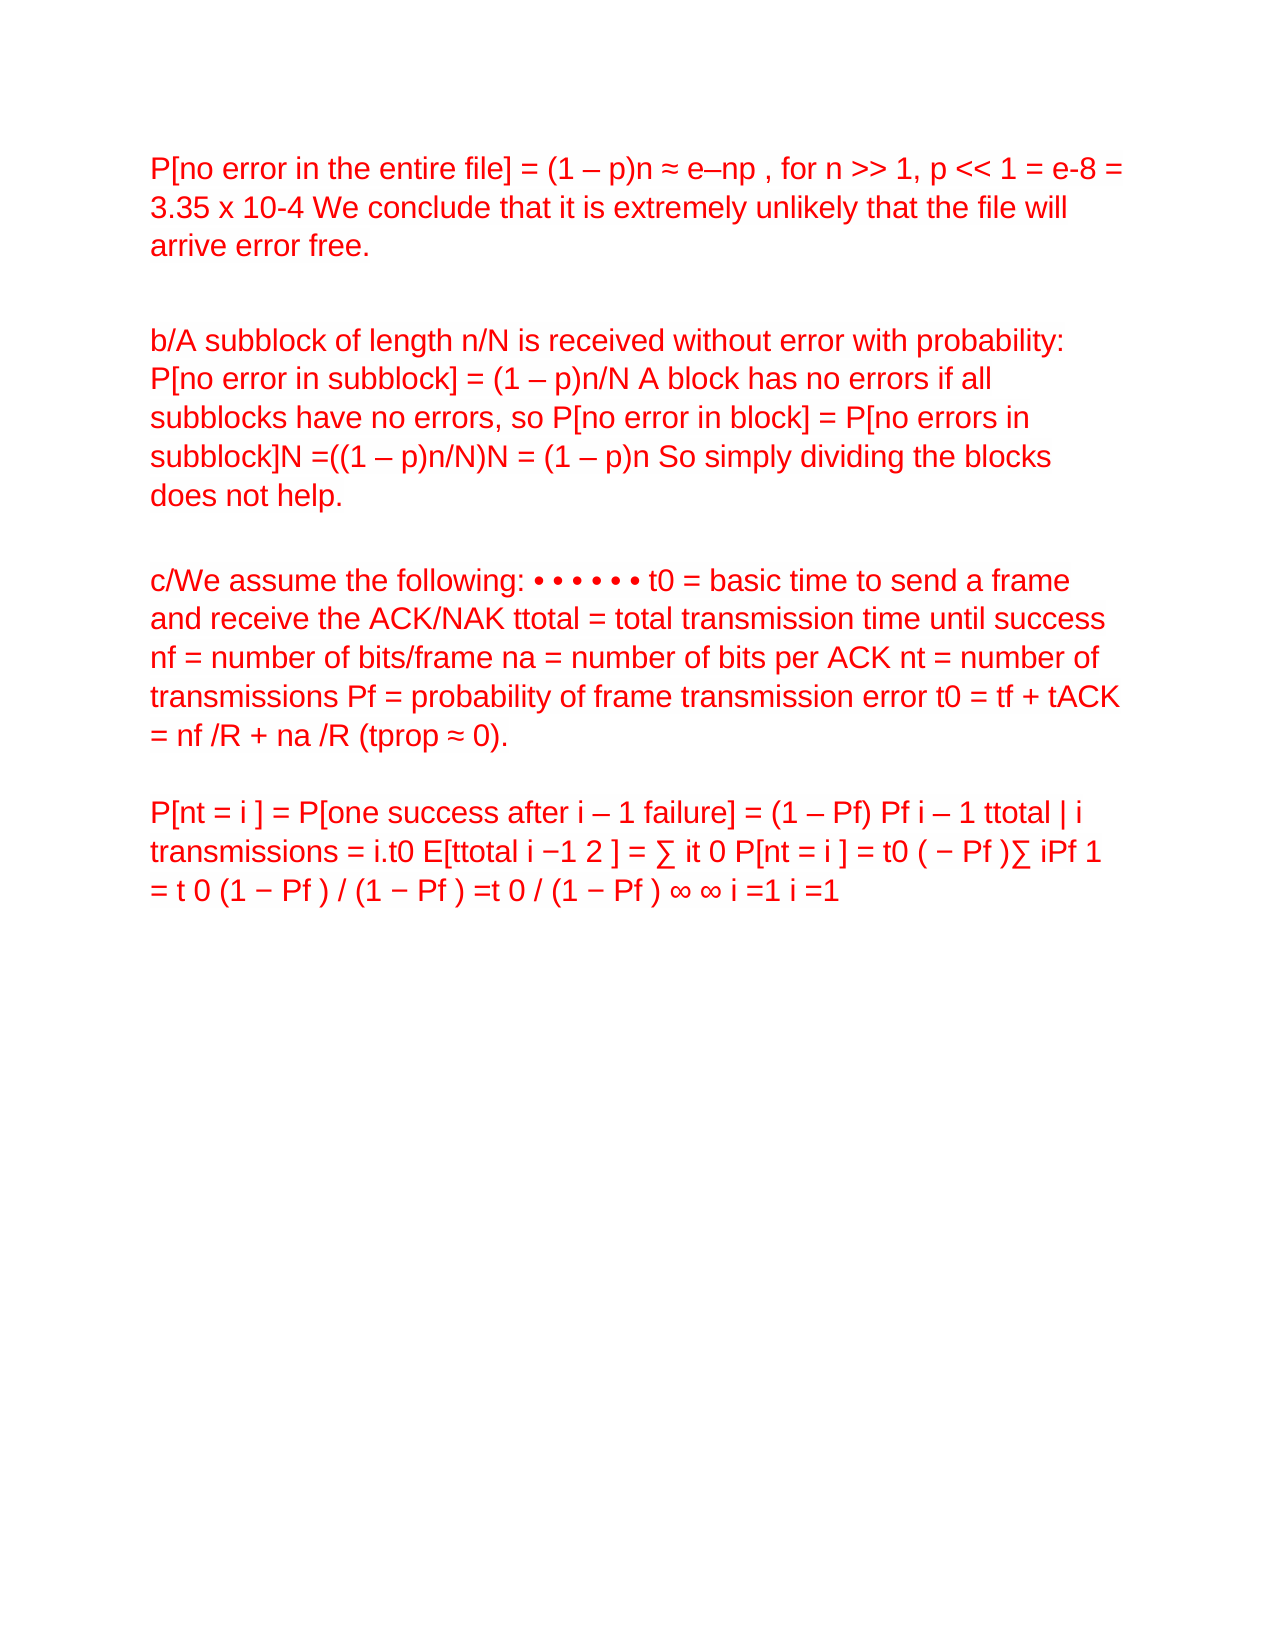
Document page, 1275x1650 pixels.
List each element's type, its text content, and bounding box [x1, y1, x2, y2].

text b/A subblock of length n/N is received without error with probability: P[no error in subblock] = (1 – p)n/N A block has no errors if all subblocks have no errors, so P[no error in block] = P[no errors in subblock]N =((1 – p)n/N)N = (1 – p)n So simply dividing the blocks does not help. [150, 283, 1125, 543]
text c/We assume the following: • • • • • • t0 = basic time to send a frame and receive the ACK/NAK ttotal = total transmission time until success nf = number of bits/frame na = number of bits per ACK nt = number of transmissions Pf = probability of frame transmission error t0 = tf + tACK = nf /R + na /R (tprop ≈ 0). P[nt = i ] = P[one success after i – 1 failure] = (1 – Pf) Pf i – 1 ttotal | i transmissions = i.t0 E[ttotal i −1 2 ] = ∑ it 0 P[nt = i ] = t0 ( − Pf )∑ iPf 1 = t 0 (1 − Pf ) / (1 − Pf ) =t 0 / (1 − Pf ) ∞ ∞ i =1 i =1 Here, nf = n >> na thus t0 ≈ tf = n/R ; and Pf = 1 – P[ no error] = 1 – e–np E[total] = n/R (1 – Pf) = n/[Re–np] = 8 / (3.35 x 10–4) = 23,847 seconds = 6.62 hours! The file gets through, but only after many retransmissions. d. Now consider breaking up the file into N blocks. (Neglect the overhead for the header and CRC bits.) [150, 562, 1125, 977]
